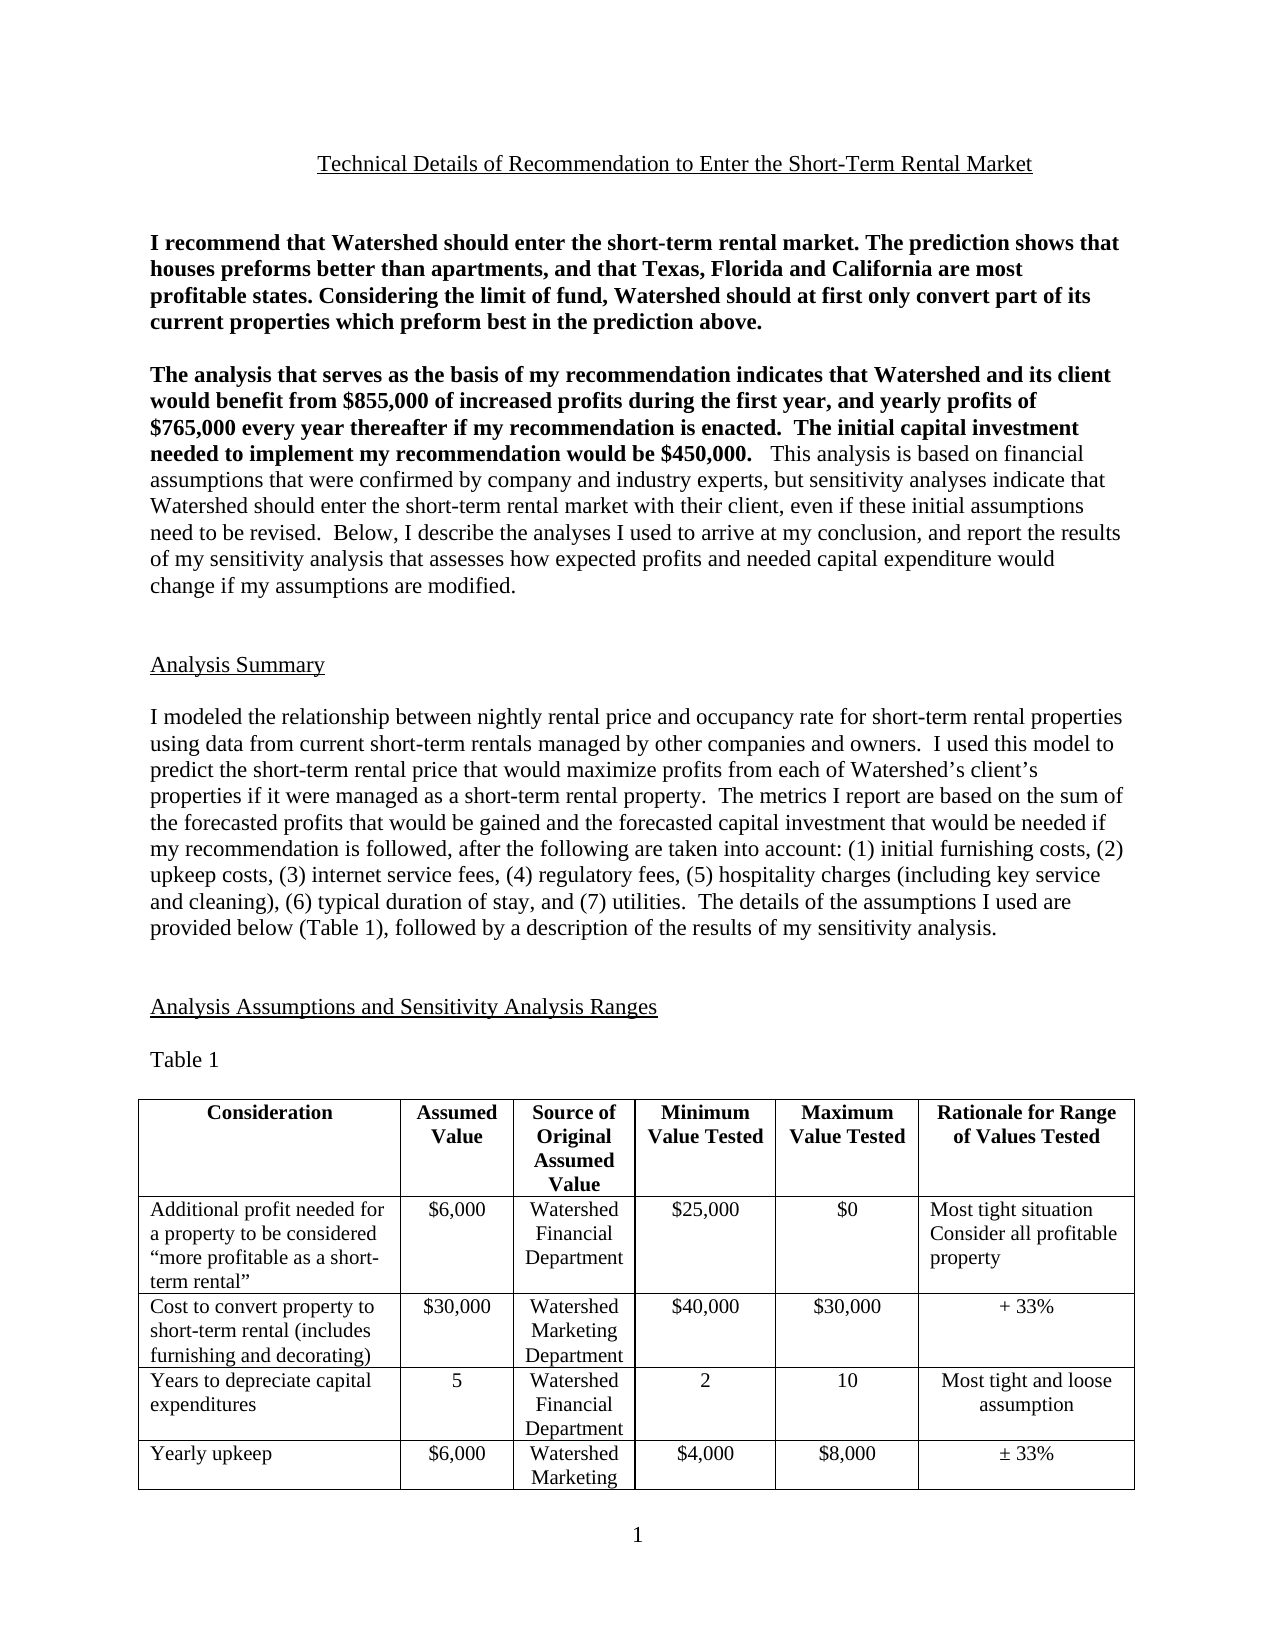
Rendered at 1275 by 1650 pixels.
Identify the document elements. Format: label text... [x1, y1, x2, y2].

text The analysis that serves as the basis of my recommendation indicates that Watershed and its client would benefit from $855,000 of increased profits during the first year, and yearly profits of $765,000 every year thereafter if my recommendation is enacted. The initial capital investment needed to implement my recommendation would be $450,000. This analysis is based on financial assumptions that were confirmed by company and industry experts, but sensitivity analyses indicate that Watershed should enter the short-term rental market with their client, even if these initial assumptions need to be revised. Below, I describe the analyses I used to arrive at my conclusion, and report the results of my sensitivity analysis that assesses how expected profits and needed capital expenditure would change if my assumptions are modified. [150, 361, 1125, 598]
table_header Source of Original Assumed Value [514, 1100, 634, 1196]
table_cell Yearly upkeep [139, 1441, 400, 1489]
table_cell Watershed Financial Department [514, 1368, 634, 1440]
table_header Maximum Value Tested [776, 1100, 918, 1196]
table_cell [514, 1441, 634, 1489]
table_header Assumed Value [401, 1100, 513, 1196]
text I modeled the relationship between nightly rental price and occupancy rate for short-term rental properties using data from current short-term rentals managed by other companies and owners. I used this model to predict the short-term rental price that would maximize profits from each of Watershed’s client’s properties if it were managed as a short-term rental property. The metrics I report are based on the sum of the forecasted profits that would be gained and the forecasted capital investment that would be needed if my recommendation is followed, after the following are taken into account: (1) initial furnishing costs, (2) upkeep costs, (3) internet service fees, (4) regulatory fees, (5) hospitality charges (including key service and cleaning), (6) typical duration of stay, and (7) utilities. The details of the assumptions I used are provided below (Table 1), followed by a description of the results of my sensitivity analysis. [150, 703, 1125, 941]
text Analysis Summary [150, 651, 1125, 677]
table_cell Additional profit needed for a property to be considered “more profitable as a short-term rental” [139, 1197, 400, 1293]
text Table 1 [150, 1046, 1125, 1072]
table_cell 10 [776, 1368, 918, 1440]
table_cell 2 [636, 1368, 775, 1440]
table_header Consideration [139, 1100, 400, 1196]
text I recommend that Watershed should enter the short-term rental market. The prediction shows that houses preforms better than apartments, and that Texas, Florida and California are most profitable states. Considering the limit of fund, Watershed should at first only convert part of its current properties which preform best in the prediction above. [150, 229, 1125, 334]
text Analysis Assumptions and Sensitivity Analysis Ranges [150, 993, 1125, 1020]
table_cell $0 [776, 1197, 918, 1293]
table_cell $30,000 [401, 1294, 513, 1367]
table_cell Watershed Financial Department [514, 1197, 634, 1293]
table_cell $8,000 [776, 1441, 918, 1489]
table_cell Years to depreciate capital expenditures [139, 1368, 400, 1440]
table_cell ± 33% [919, 1441, 1134, 1489]
table_cell Cost to convert property to short-term rental (includes furnishing and decorating) [139, 1294, 400, 1367]
table_cell $6,000 [401, 1441, 513, 1489]
table_cell $30,000 [776, 1294, 918, 1367]
table_header Minimum Value Tested [636, 1100, 775, 1196]
table_cell 5 [401, 1368, 513, 1440]
text Technical Details of Recommendation to Enter the Short-Term Rental Market [150, 150, 1125, 176]
table_cell + 33% [919, 1294, 1134, 1367]
table_cell Most tight and loose assumption [919, 1368, 1134, 1440]
table_cell $25,000 [636, 1197, 775, 1293]
table_cell Watershed Marketing Department [514, 1294, 634, 1367]
table_header Rationale for Range of Values Tested [919, 1100, 1134, 1196]
table_cell Most tight situation Consider all profitable property [919, 1197, 1134, 1293]
table_cell $4,000 [636, 1441, 775, 1489]
table_cell $40,000 [636, 1294, 775, 1367]
table_cell $6,000 [401, 1197, 513, 1293]
